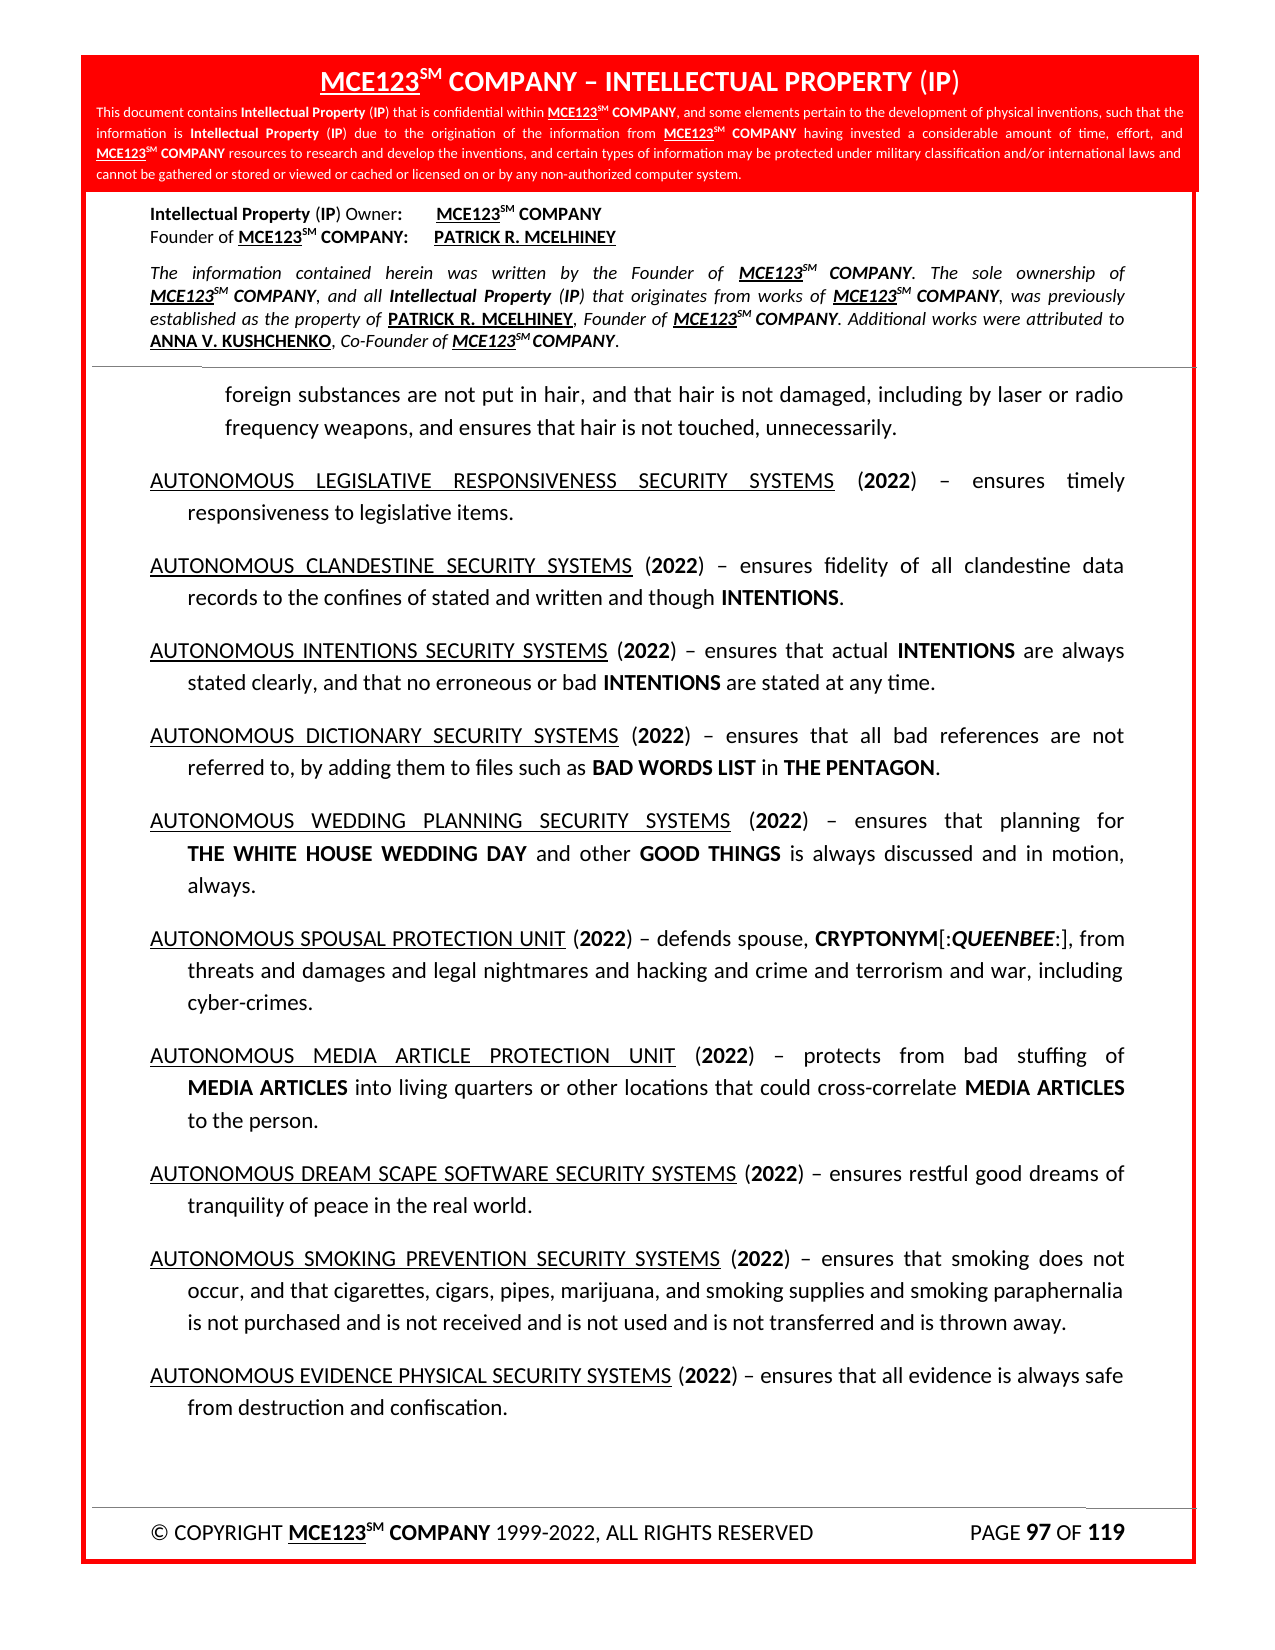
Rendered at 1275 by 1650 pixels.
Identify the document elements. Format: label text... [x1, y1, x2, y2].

text AUTONOMOUS SMOKING PREVENTION SECURITY SYSTEMS (2022) – ensures that smoking does not occur, and that cigarettes, cigars, pipes, marijuana, and smoking supplies and smoking paraphernalia is not purchased and is not received and is not used and is not transferred and is thrown away. [150, 1244, 1125, 1336]
text AUTONOMOUS DICTIONARY SECURITY SYSTEMS (2022) – ensures that all bad references are not referred to, by adding them to files such as BAD WORDS LIST in THE PENTAGON. [150, 721, 1125, 782]
text AUTONOMOUS MEDIA ARTICLE PROTECTION UNIT (2022) – protects from bad stuffing of MEDIA ARTICLES into living quarters or other locations that could cross-correlate MEDIA ARTICLES to the person. [150, 1041, 1125, 1134]
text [187, 381, 1125, 441]
text AUTONOMOUS WEDDING PLANNING SECURITY SYSTEMS (2022) – ensures that planning for THE WHITE HOUSE WEDDING DAY and other GOOD THINGS is always discussed and in motion, always. [150, 807, 1125, 899]
text AUTONOMOUS EVIDENCE PHYSICAL SECURITY SYSTEMS (2022) – ensures that all evidence is always safe from destruction and confiscation. [150, 1361, 1125, 1422]
text AUTONOMOUS INTENTIONS SECURITY SYSTEMS (2022) – ensures that actual INTENTIONS are always stated clearly, and that no erroneous or bad INTENTIONS are stated at any time. [150, 636, 1125, 696]
text AUTONOMOUS DREAM SCAPE SOFTWARE SECURITY SYSTEMS (2022) – ensures restful good dreams of tranquility of peace in the real world. [150, 1159, 1125, 1219]
text AUTONOMOUS CLANDESTINE SECURITY SYSTEMS (2022) – ensures fidelity of all clandestine data records to the confines of stated and written and though INTENTIONS. [150, 551, 1125, 611]
text AUTONOMOUS SPOUSAL PROTECTION UNIT (2022) – defends spouse, CRYPTONYM[:QUEENBEE:], from threats and damages and legal nightmares and hacking and crime and terrorism and war, including cyber-crimes. [150, 924, 1125, 1016]
text AUTONOMOUS LEGISLATIVE RESPONSIVENESS SECURITY SYSTEMS (2022) – ensures timely responsiveness to legislative items. [150, 466, 1125, 526]
